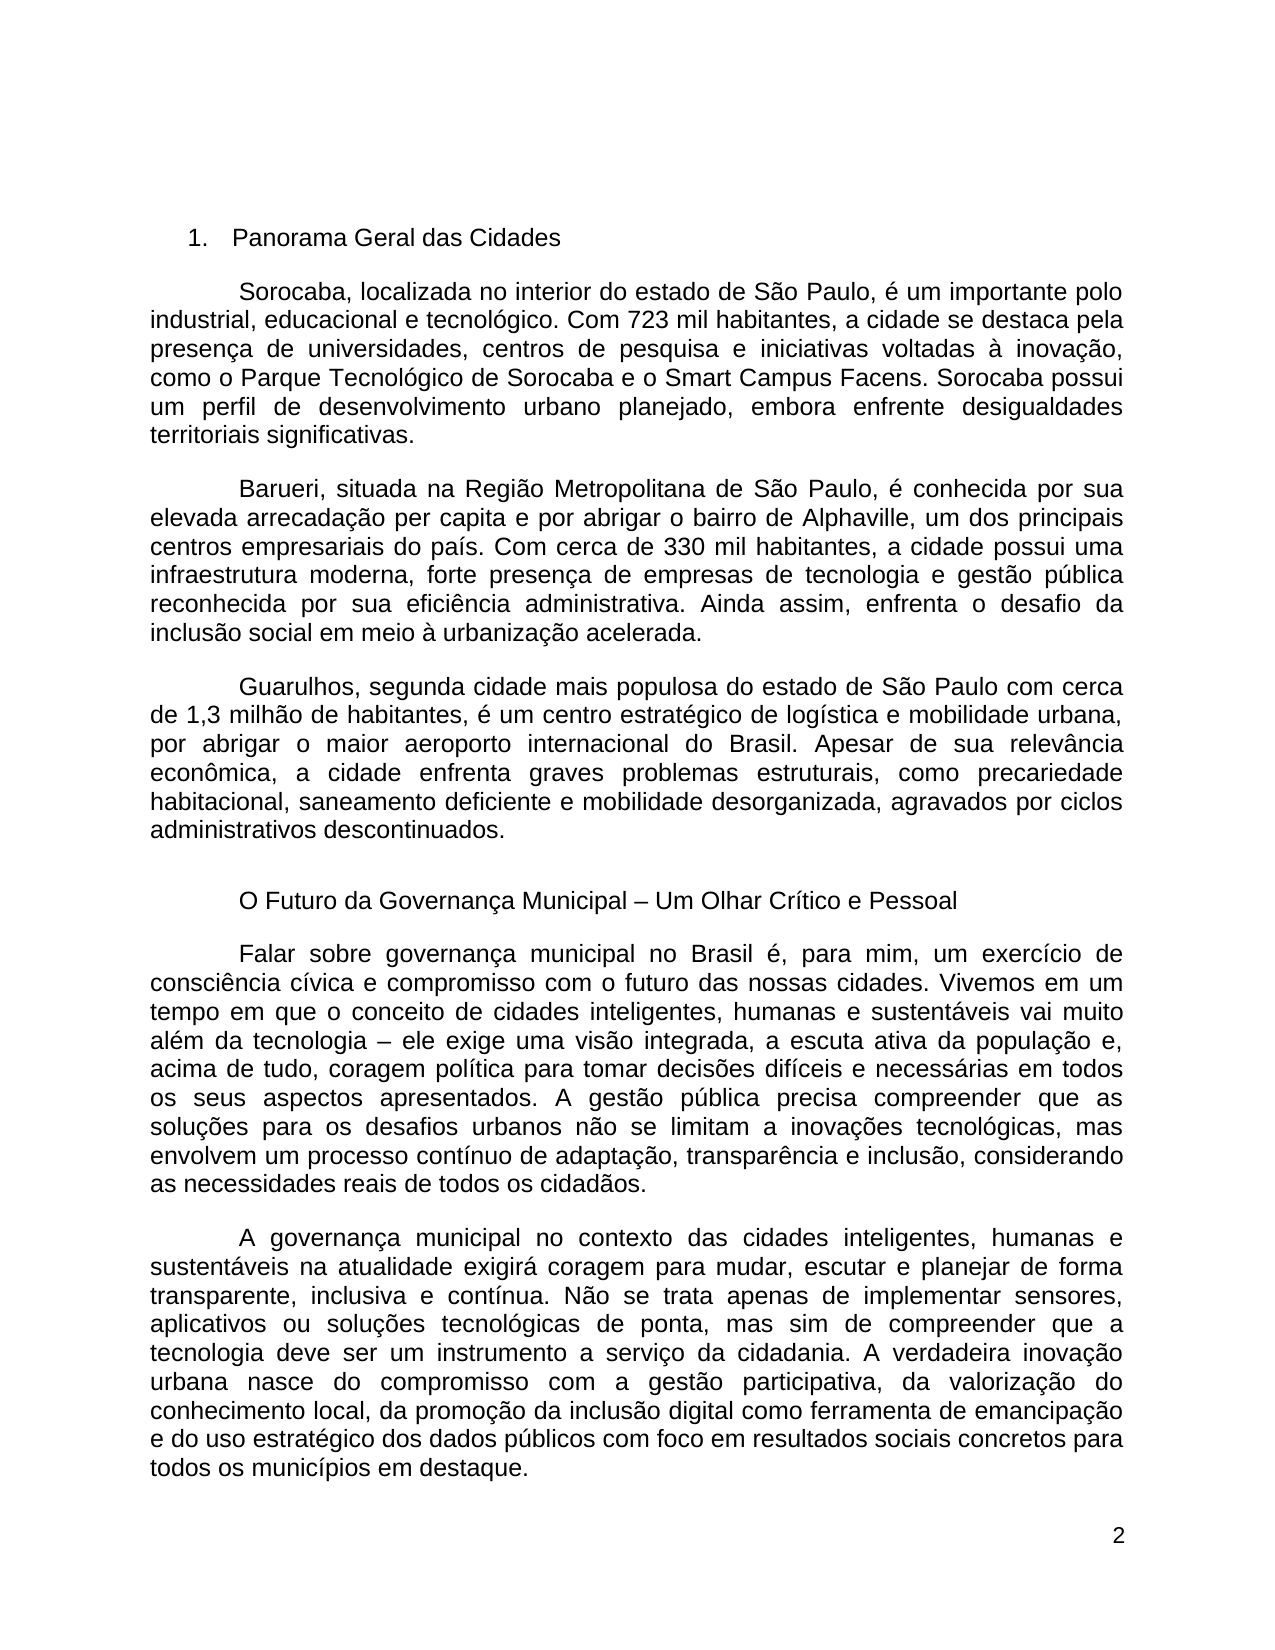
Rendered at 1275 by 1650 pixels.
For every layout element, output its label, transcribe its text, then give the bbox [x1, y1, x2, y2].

text Barueri, situada na Região Metropolitana de São Paulo, é conhecida por sua elevada arrecadação per capita e por abrigar o bairro de Alphaville, um dos principais centros empresariais do país. Com cerca de 330 mil habitantes, a cidade possui uma infraestrutura moderna, forte presença de empresas de tecnologia e gestão pública reconhecida por sua eficiência administrativa. Ainda assim, enfrenta o desafio da inclusão social em meio à urbanização acelerada. [150, 474, 1125, 646]
text Sorocaba, localizada no interior do estado de São Paulo, é um importante polo industrial, educacional e tecnológico. Com 723 mil habitantes, a cidade se destaca pela presença de universidades, centros de pesquisa e iniciativas voltadas à inovação, como o Parque Tecnológico de Sorocaba e o Smart Campus Facens. Sorocaba possui um perfil de desenvolvimento urbano planejado, embora enfrente desigualdades territoriais significativas. [150, 276, 1125, 449]
text A governança municipal no contexto das cidades inteligentes, humanas e sustentáveis na atualidade exigirá coragem para mudar, escutar e planejar de forma transparente, inclusiva e contínua. Não se trata apenas de implementar sensores, aplicativos ou soluções tecnológicas de ponta, mas sim de compreender que a tecnologia deve ser um instrumento a serviço da cidadania. A verdadeira inovação urbana nasce do compromisso com a gestão participativa, da valorização do conhecimento local, da promoção da inclusão digital como ferramenta de emancipação e do uso estratégico dos dados públicos com foco em resultados sociais concretos para todos os municípios em destaque. [150, 1223, 1125, 1482]
subtitle Panorama Geral das Cidades [187, 223, 1125, 251]
subtitle O Futuro da Governança Municipal – Um Olhar Crítico e Pessoal [150, 886, 1125, 914]
text Guarulhos, segunda cidade mais populosa do estado de São Paulo com cerca de 1,3 milhão de habitantes, é um centro estratégico de logística e mobilidade urbana, por abrigar o maior aeroporto internacional do Brasil. Apesar de sua relevância econômica, a cidade enfrenta graves problemas estruturais, como precariedade habitacional, saneamento deficiente e mobilidade desorganizada, agravados por ciclos administrativos descontinuados. [150, 671, 1125, 844]
text Falar sobre governança municipal no Brasil é, para mim, um exercício de consciência cívica e compromisso com o futuro das nossas cidades. Vivemos em um tempo em que o conceito de cidades inteligentes, humanas e sustentáveis vai muito além da tecnologia – ele exige uma visão integrada, a escuta ativa da população e, acima de tudo, coragem política para tomar decisões difíceis e necessárias em todos os seus aspectos apresentados. A gestão pública precisa compreender que as soluções para os desafios urbanos não se limitam a inovações tecnológicas, mas envolvem um processo contínuo de adaptação, transparência e inclusão, considerando as necessidades reais de todos os cidadãos. [150, 939, 1125, 1198]
